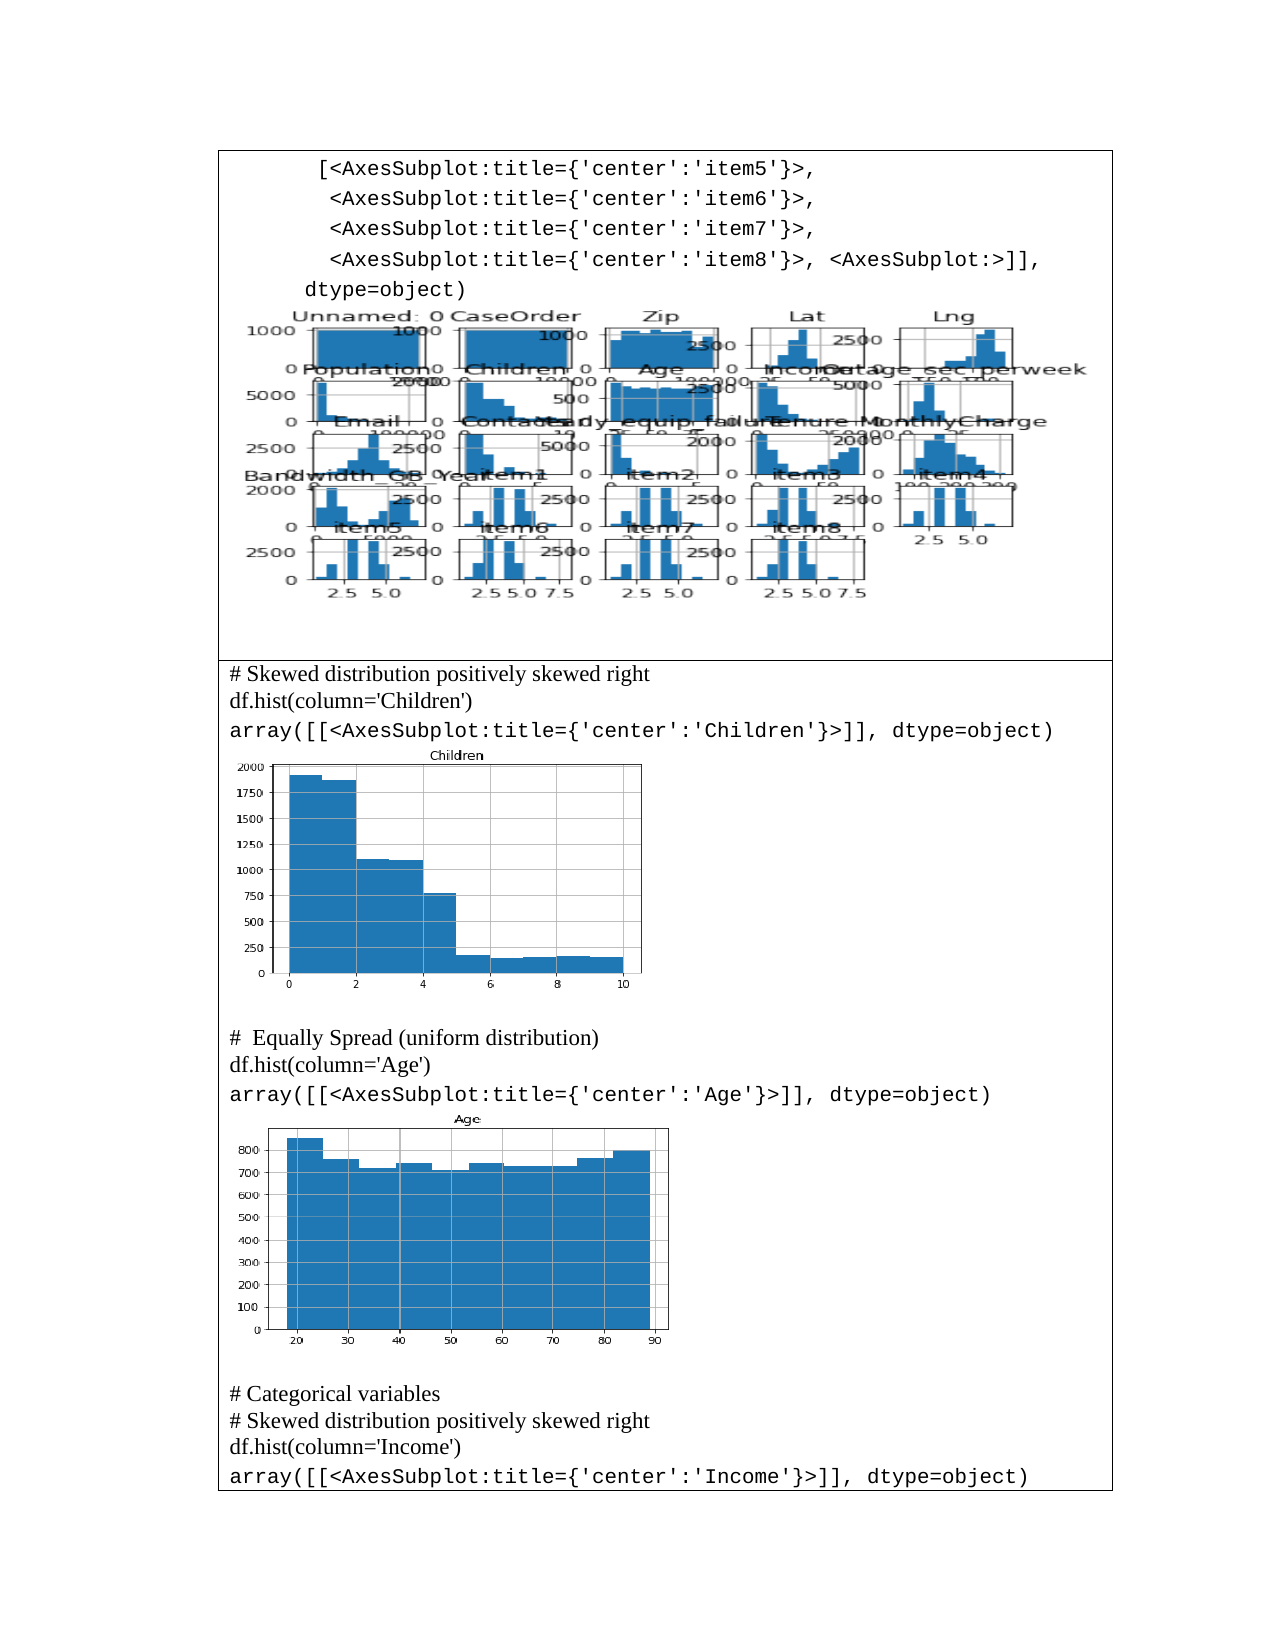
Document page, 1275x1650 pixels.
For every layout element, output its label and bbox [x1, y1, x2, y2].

table_header [219, 151, 1112, 659]
table_cell [219, 661, 1112, 1490]
picture [229, 743, 648, 995]
picture [229, 1107, 677, 1351]
picture [229, 302, 1102, 607]
